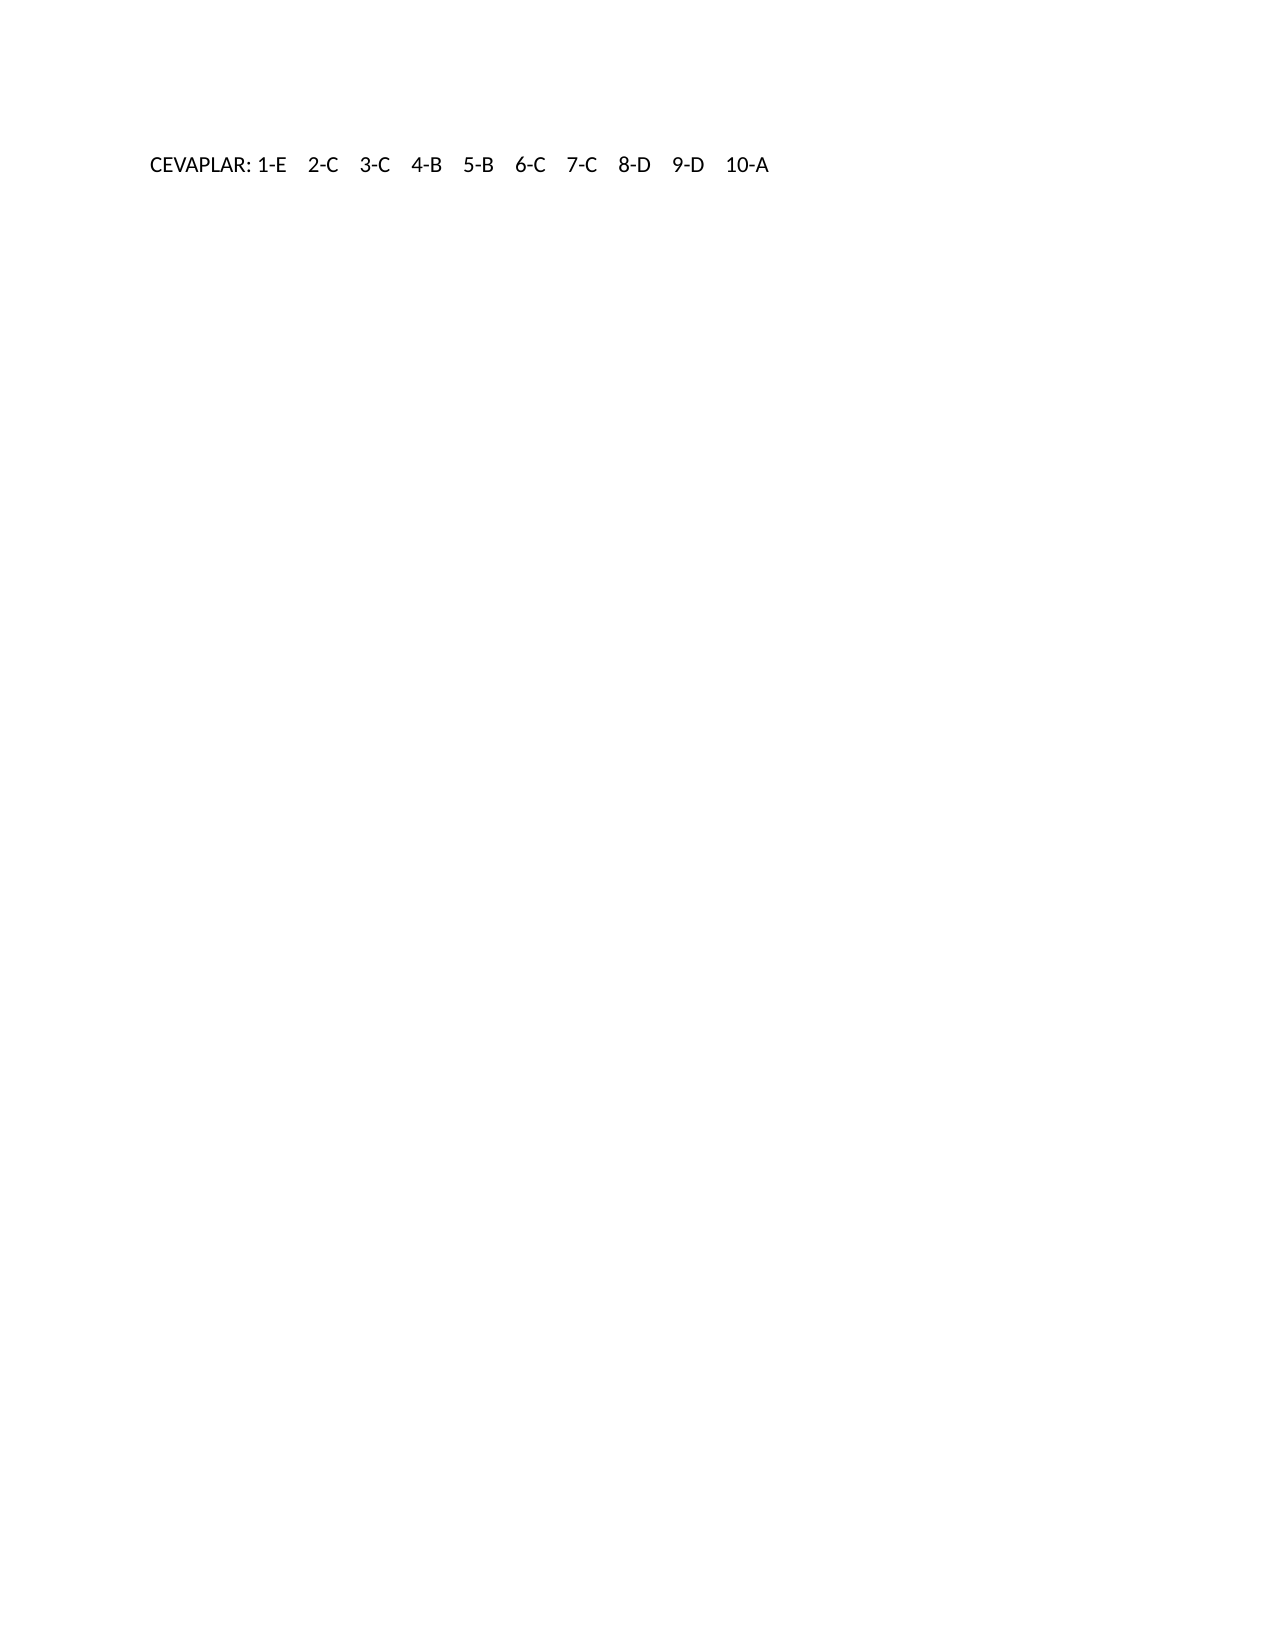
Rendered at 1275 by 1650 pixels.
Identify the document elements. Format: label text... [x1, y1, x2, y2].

text CEVAPLAR: 1-E 2-C 3-C 4-B 5-B 6-C 7-C 8-D 9-D 10-A [150, 150, 1125, 206]
